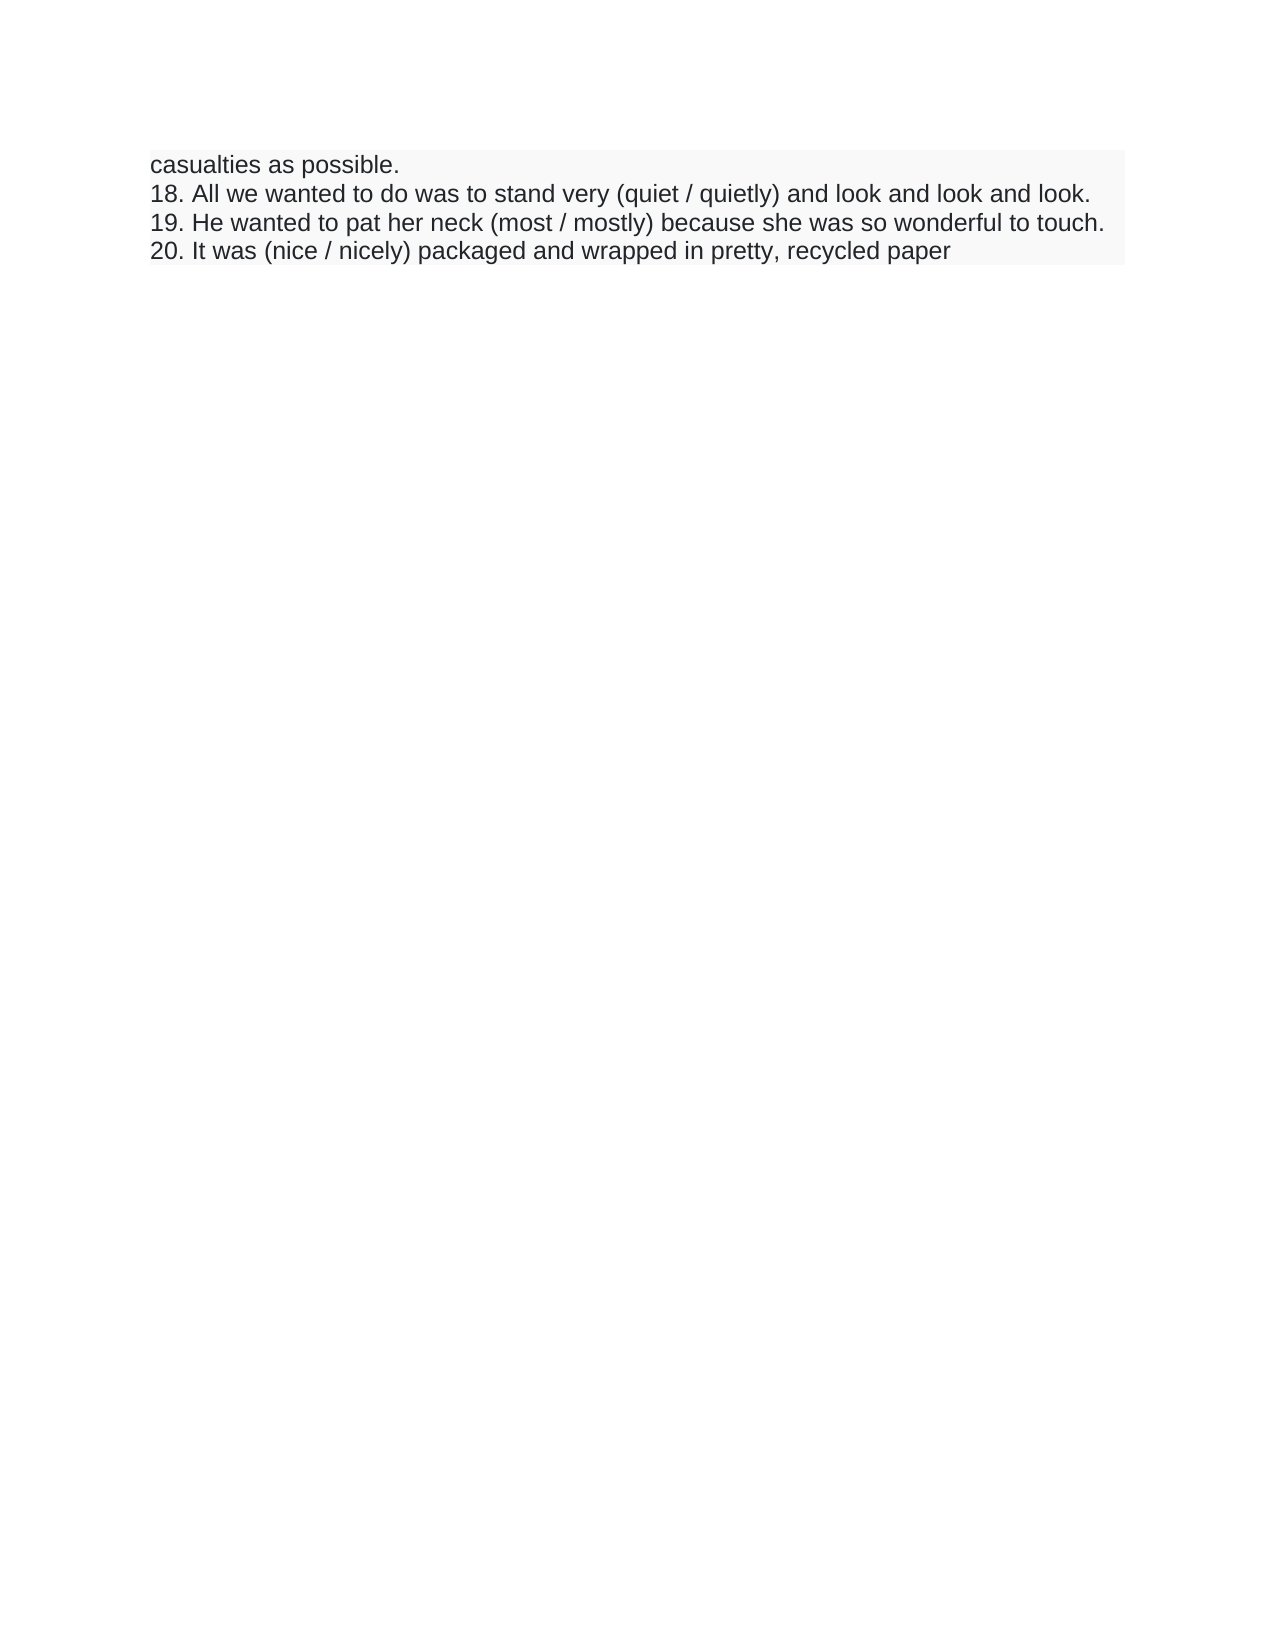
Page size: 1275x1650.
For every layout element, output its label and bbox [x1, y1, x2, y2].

text [150, 150, 1125, 265]
